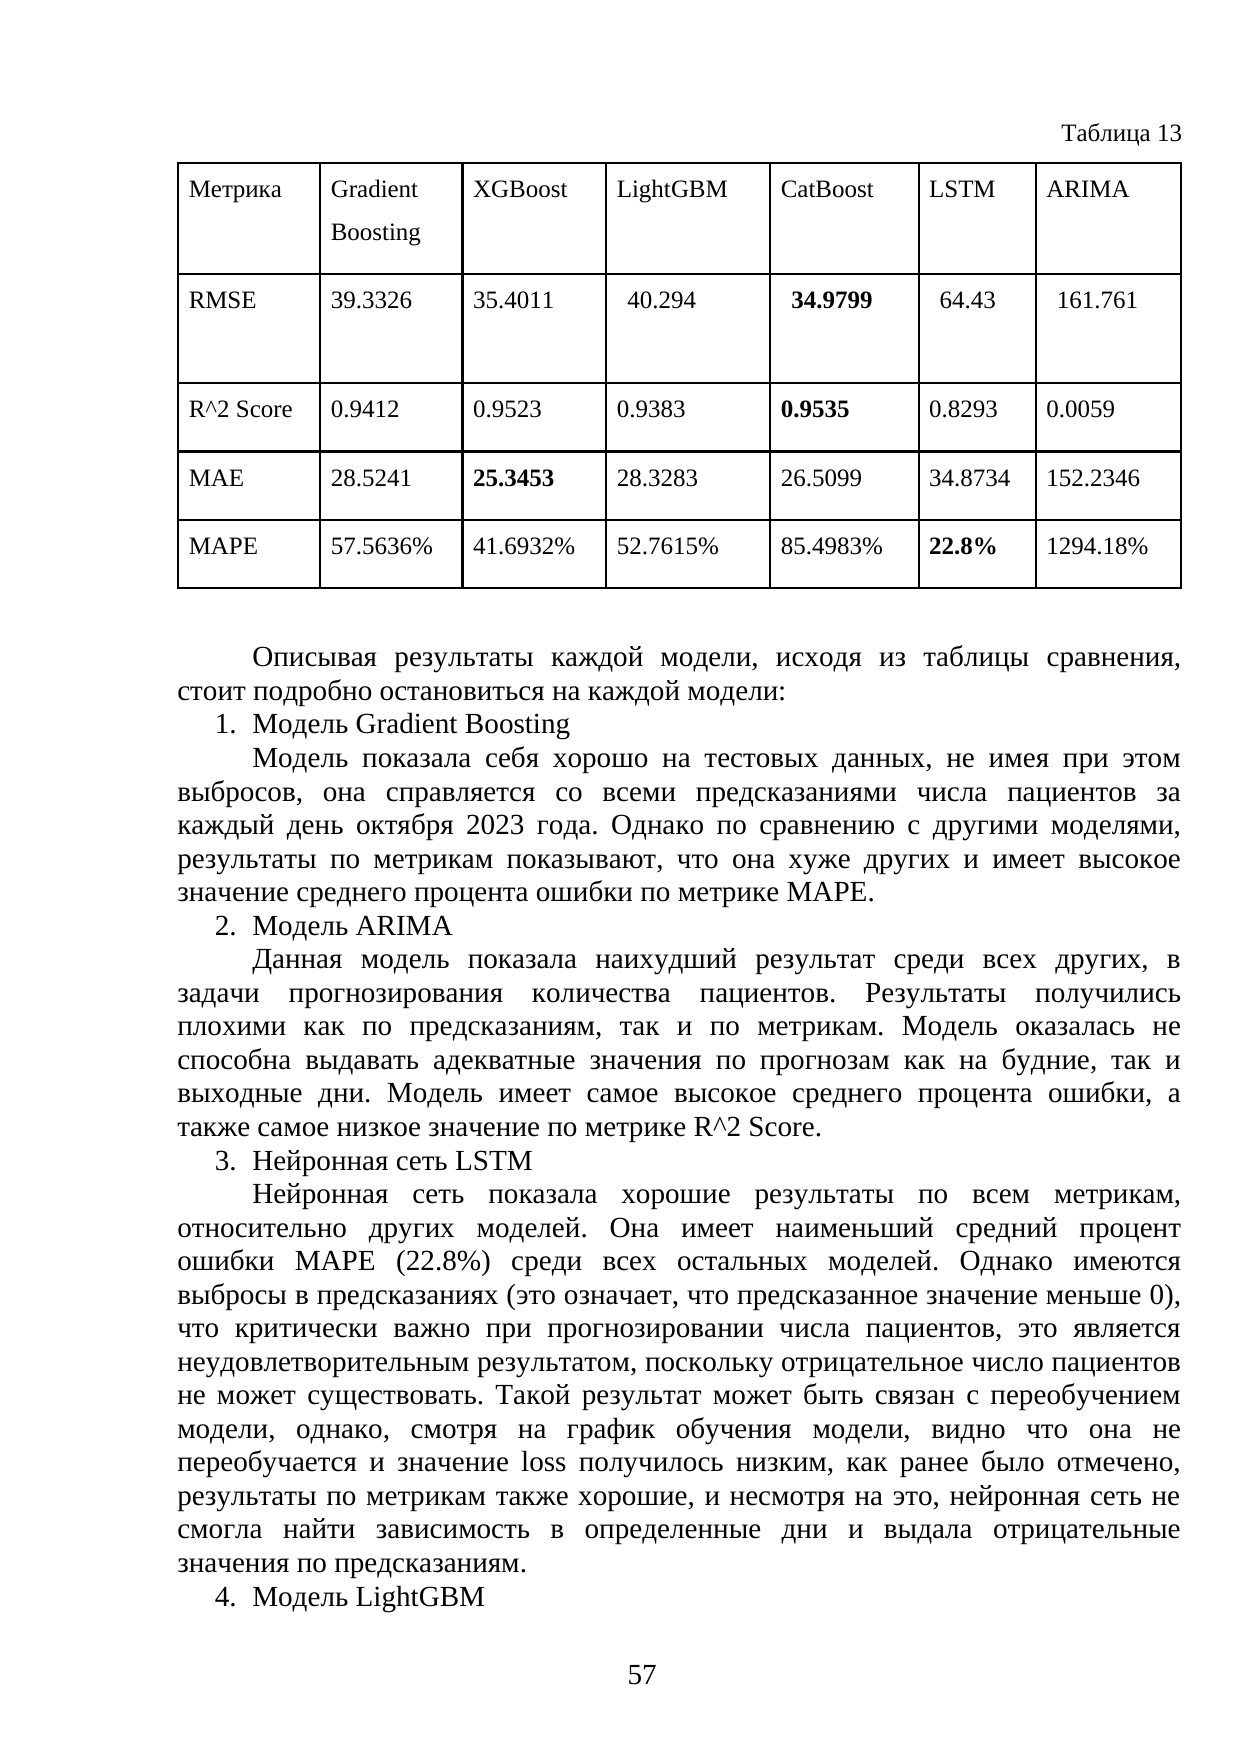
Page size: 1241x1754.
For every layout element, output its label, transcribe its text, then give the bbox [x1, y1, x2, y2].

table_cell 34.9799 [771, 275, 918, 382]
text Модель показала себя хорошо на тестовых данных, не имея при этом выбросов, она справляется со всеми предсказаниями числа пациентов за каждый день октября 2023 года. Однако по сравнению с другими моделями, результаты по метрикам показывают, что она хуже других и имеет высокое значение среднего процента ошибки по метрике MAPE. [177, 740, 1182, 908]
table_header ARIMA [1037, 164, 1180, 273]
table_cell 161.761 [1037, 275, 1180, 382]
table_cell 28.5241 [321, 453, 461, 519]
text Описывая результаты каждой модели, исходя из таблицы сравнения, стоит подробно остановиться на каждой модели: [177, 639, 1182, 707]
table_cell 28.3283 [607, 453, 769, 519]
table_cell 1294.18% [1037, 521, 1180, 587]
list Нейронная сеть LSTM [214, 1143, 1182, 1176]
text Данная модель показала наихудший результат среди всех других, в задачи прогнозирования количества пациентов. Результаты получились плохими как по предсказаниям, так и по метрикам. Модель оказалась не способна выдавать адекватные значения по прогнозам как на будние, так и выходные дни. Модель имеет самое высокое среднего процента ошибки, а также самое низкое значение по метрике R^2 Score. [177, 941, 1182, 1143]
table_cell 39.3326 [321, 275, 461, 382]
table_cell 40.294 [607, 275, 769, 382]
list Модель ARIMA [214, 908, 1182, 941]
list Модель Gradient Boosting [214, 707, 1182, 740]
table_cell 85.4983% [771, 521, 918, 587]
table_cell 0.8293 [920, 384, 1035, 450]
table_cell MAE [179, 453, 319, 519]
table_header Метрика [179, 164, 319, 273]
table_cell 152.2346 [1037, 453, 1180, 519]
table_header CatBoost [771, 164, 918, 273]
table_cell R^2 Score [179, 384, 319, 450]
table_header LSTM [920, 164, 1035, 273]
table_cell 22.8% [920, 521, 1035, 587]
table_header XGBoost [464, 164, 605, 273]
table_cell MAPE [179, 521, 319, 587]
table_cell 52.7615% [607, 521, 769, 587]
table_cell 57.5636% [321, 521, 461, 587]
list Модель LightGBM [214, 1579, 1182, 1612]
table_cell 0.9412 [321, 384, 461, 450]
text Таблица 13 [177, 118, 1182, 147]
table_cell 64.43 [920, 275, 1035, 382]
table_cell 0.9535 [771, 384, 918, 450]
table_cell 0.9383 [607, 384, 769, 450]
table_cell 34.8734 [920, 453, 1035, 519]
table_cell 35.4011 [464, 275, 605, 382]
table_cell 41.6932% [464, 521, 605, 587]
text Нейронная сеть показала хорошие результаты по всем метрикам, относительно других моделей. Она имеет наименьший средний процент ошибки MAPE (22.8%) среди всех остальных моделей. Однако имеются выбросы в предсказаниях (это означает, что предсказанное значение меньше 0), что критически важно при прогнозировании числа пациентов, это является неудовлетворительным результатом, поскольку отрицательное число пациентов не может существовать. Такой результат может быть связан с переобучением модели, однако, смотря на график обучения модели, видно что она не переобучается и значение loss получилось низким, как ранее было отмечено, результаты по метрикам также хорошие, и несмотря на это, нейронная сеть не смогла найти зависимость в определенные дни и выдала отрицательные значения по предсказаниям. [177, 1176, 1182, 1579]
table_cell RMSE [179, 275, 319, 382]
table_header LightGBM [607, 164, 769, 273]
table_cell 25.3453 [464, 453, 605, 519]
table_cell 26.5099 [771, 453, 918, 519]
table_cell 0.0059 [1037, 384, 1180, 450]
table_header Gradient Boosting [321, 164, 461, 273]
table_cell 0.9523 [464, 384, 605, 450]
